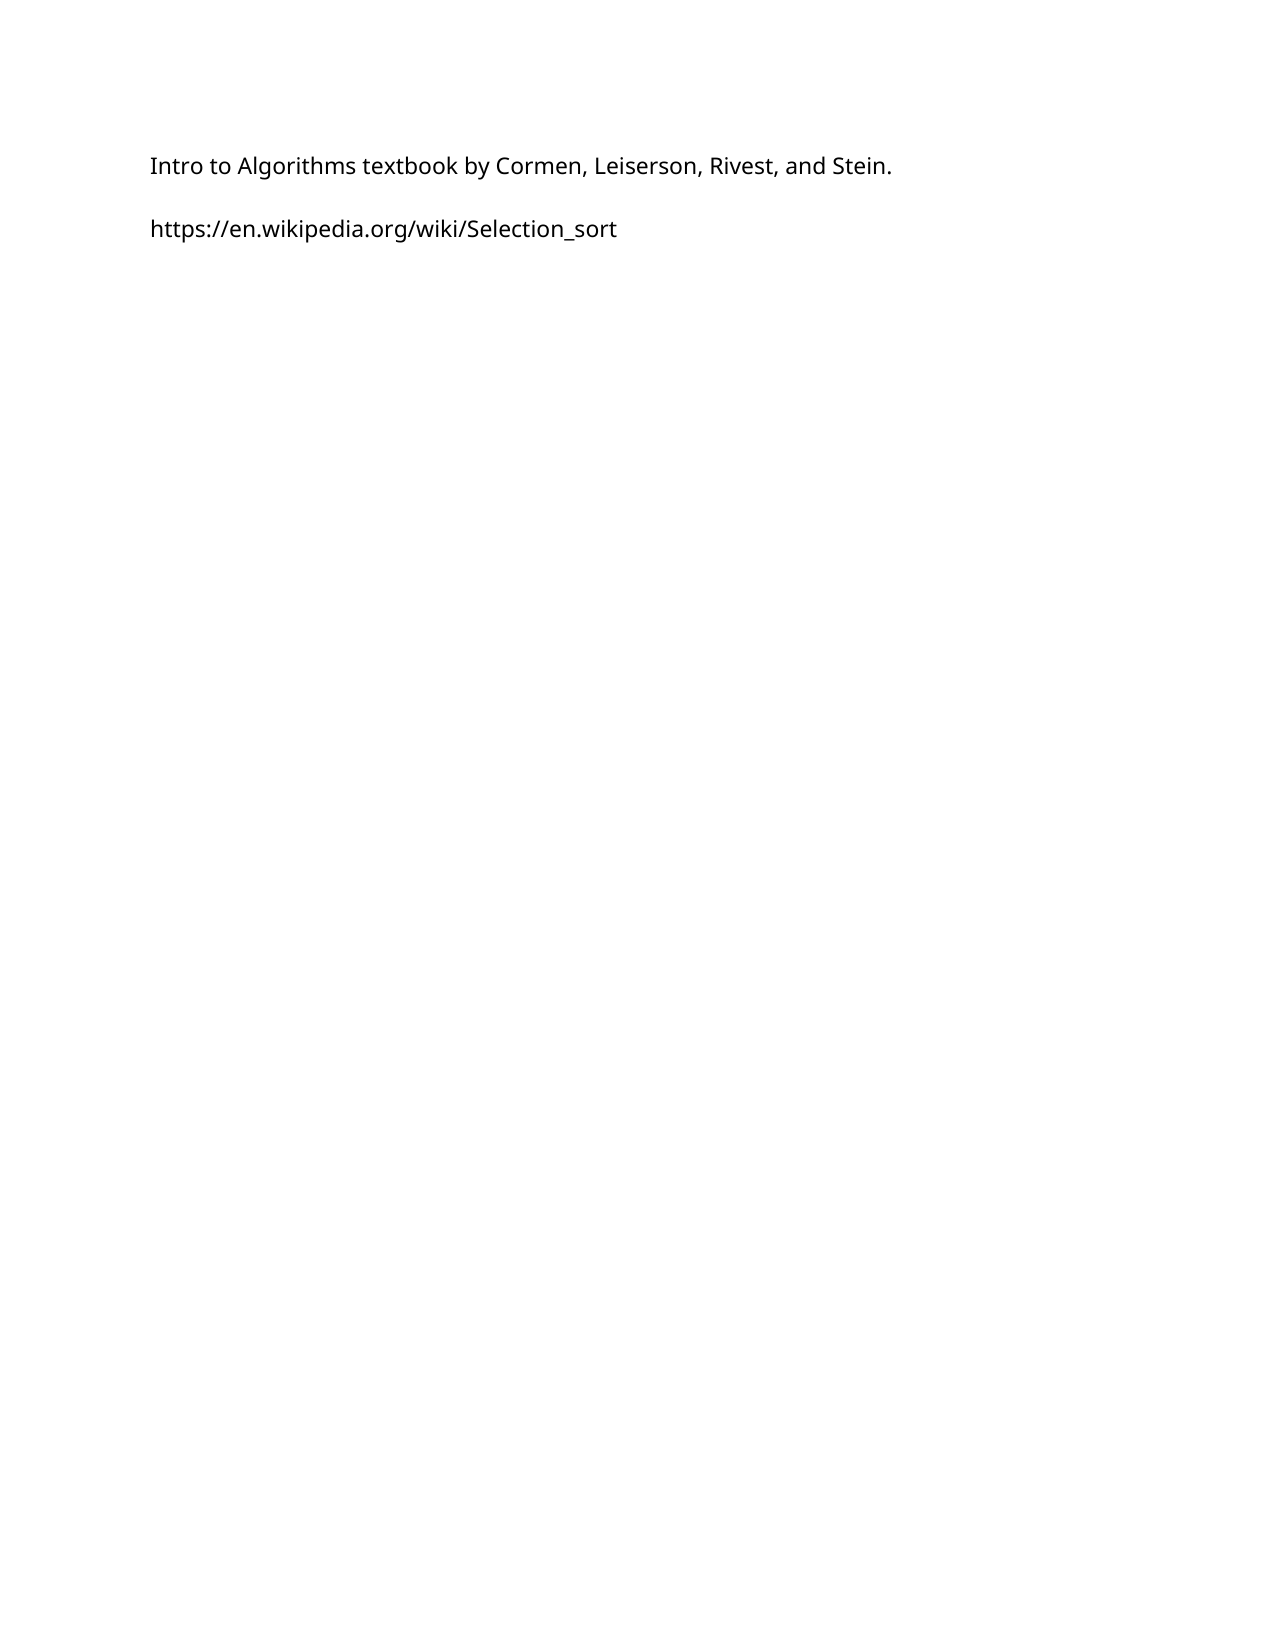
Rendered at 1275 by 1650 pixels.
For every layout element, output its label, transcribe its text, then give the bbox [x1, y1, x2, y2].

text Intro to Algorithms textbook by Cormen, Leiserson, Rivest, and Stein. [150, 150, 1125, 181]
text https://en.wikipedia.org/wiki/Selection_sort [150, 212, 1125, 244]
